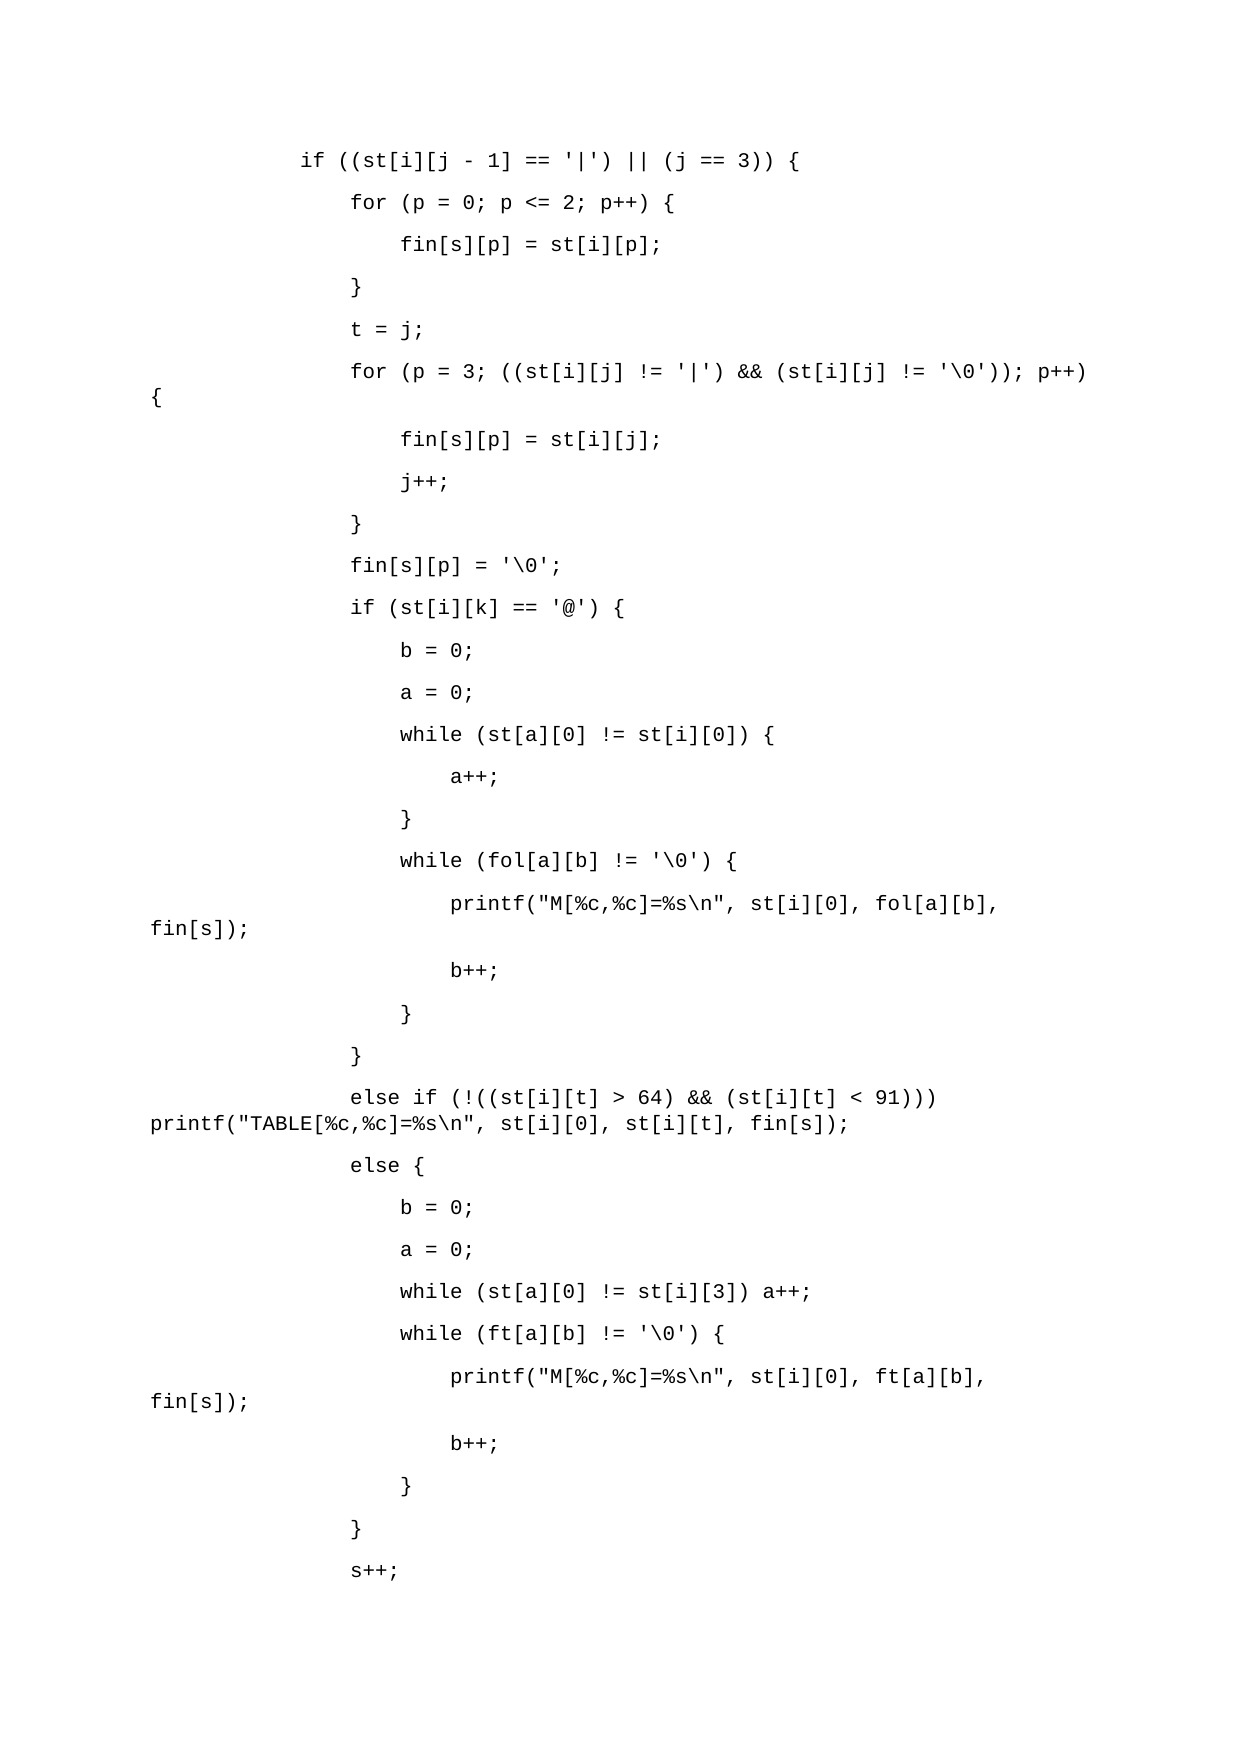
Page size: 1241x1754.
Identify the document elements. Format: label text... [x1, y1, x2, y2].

text a = 0; [150, 1239, 1090, 1263]
text s++; [150, 1560, 1090, 1583]
text } [150, 1003, 1090, 1026]
text } [150, 513, 1090, 537]
text if ((st[i][j - 1] == '|') || (j == 3)) { [150, 150, 1090, 174]
text else if (!((st[i][t] > 64) && (st[i][t] < 91))) printf("TABLE[%c,%c]=%s\n", st[i][0], st[i][t], fin[s]); [150, 1087, 1090, 1136]
text a++; [150, 766, 1090, 790]
text for (p = 0; p <= 2; p++) { [150, 192, 1090, 216]
text j++; [150, 471, 1090, 494]
text if (st[i][k] == '@') { [150, 597, 1090, 621]
text b++; [150, 960, 1090, 984]
text printf("M[%c,%c]=%s\n", st[i][0], fol[a][b], fin[s]); [150, 893, 1090, 942]
text else { [150, 1155, 1090, 1178]
text fin[s][p] = '\0'; [150, 555, 1090, 579]
text b = 0; [150, 1197, 1090, 1221]
text printf("M[%c,%c]=%s\n", st[i][0], ft[a][b], fin[s]); [150, 1366, 1090, 1415]
text } [150, 1476, 1090, 1499]
text a = 0; [150, 682, 1090, 705]
text while (ft[a][b] != '\0') { [150, 1323, 1090, 1347]
text while (st[a][0] != st[i][3]) a++; [150, 1281, 1090, 1305]
text b = 0; [150, 639, 1090, 663]
text b++; [150, 1433, 1090, 1457]
text } [150, 277, 1090, 300]
text } [150, 1045, 1090, 1068]
text fin[s][p] = st[i][p]; [150, 234, 1090, 258]
text } [150, 1518, 1090, 1541]
text while (fol[a][b] != '\0') { [150, 851, 1090, 874]
text for (p = 3; ((st[i][j] != '|') && (st[i][j] != '\0')); p++) { [150, 361, 1090, 410]
text fin[s][p] = st[i][j]; [150, 429, 1090, 452]
text } [150, 808, 1090, 832]
text t = j; [150, 319, 1090, 342]
text while (st[a][0] != st[i][0]) { [150, 724, 1090, 748]
